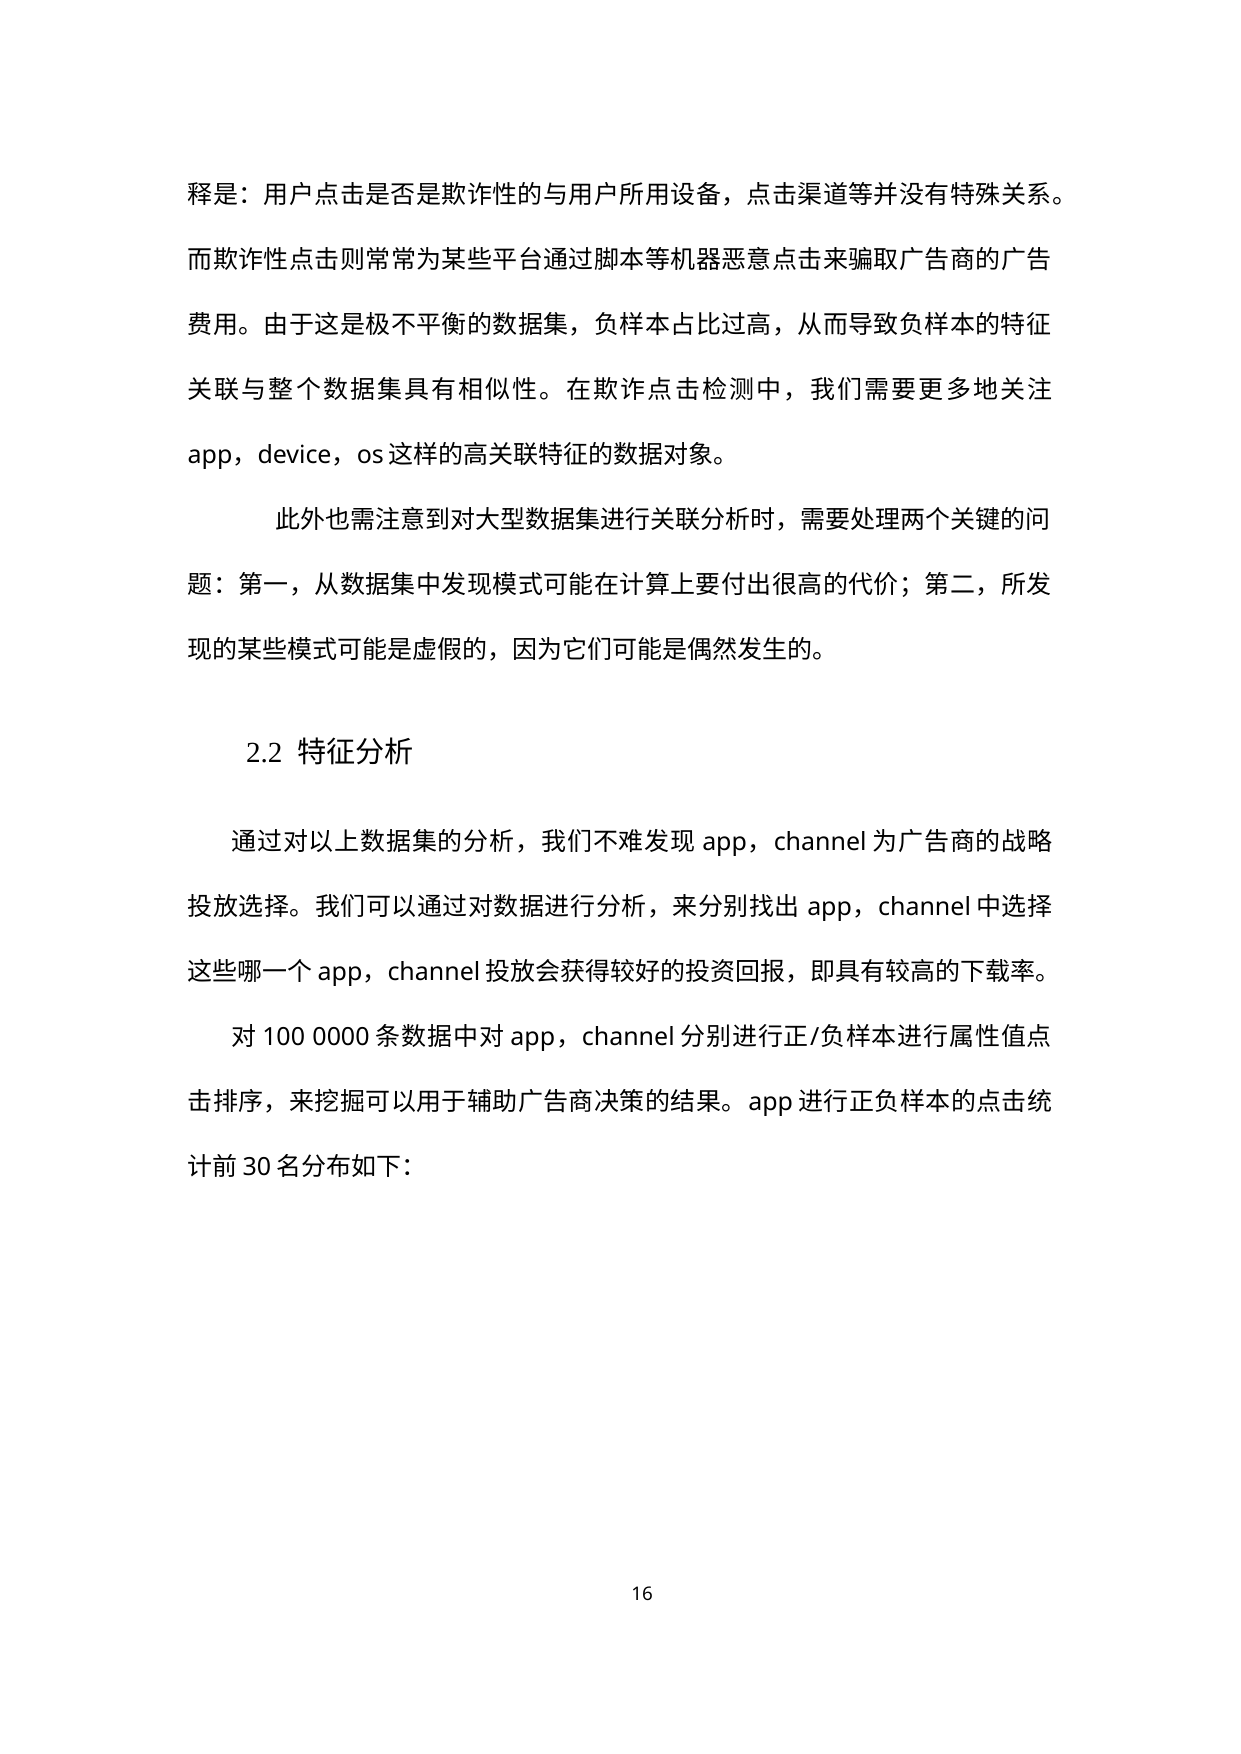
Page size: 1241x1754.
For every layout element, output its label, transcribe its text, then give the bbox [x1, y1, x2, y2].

text 通过对以上数据集的分析，我们不难发现app，channel为广告商的战略投放选择。我们可以通过对数据进行分析，来分别找出app，channel中选择这些哪一个app，channel投放会获得较好的投资回报，即具有较高的下载率。 [187, 807, 1053, 1002]
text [187, 160, 1053, 485]
text 此外也需注意到对大型数据集进行关联分析时，需要处理两个关键的问题：第一，从数据集中发现模式可能在计算上要付出很高的代价；第二，所发现的某些模式可能是虚假的，因为它们可能是偶然发生的。 [187, 485, 1053, 680]
text 对100 0000条数据中对app，channel分别进行正/负样本进行属性值点击排序，来挖掘可以用于辅助广告商决策的结果。app进行正负样本的点击统计前30名分布如下： [187, 1002, 1053, 1197]
subtitle 2.2 特征分析 [187, 717, 1053, 782]
